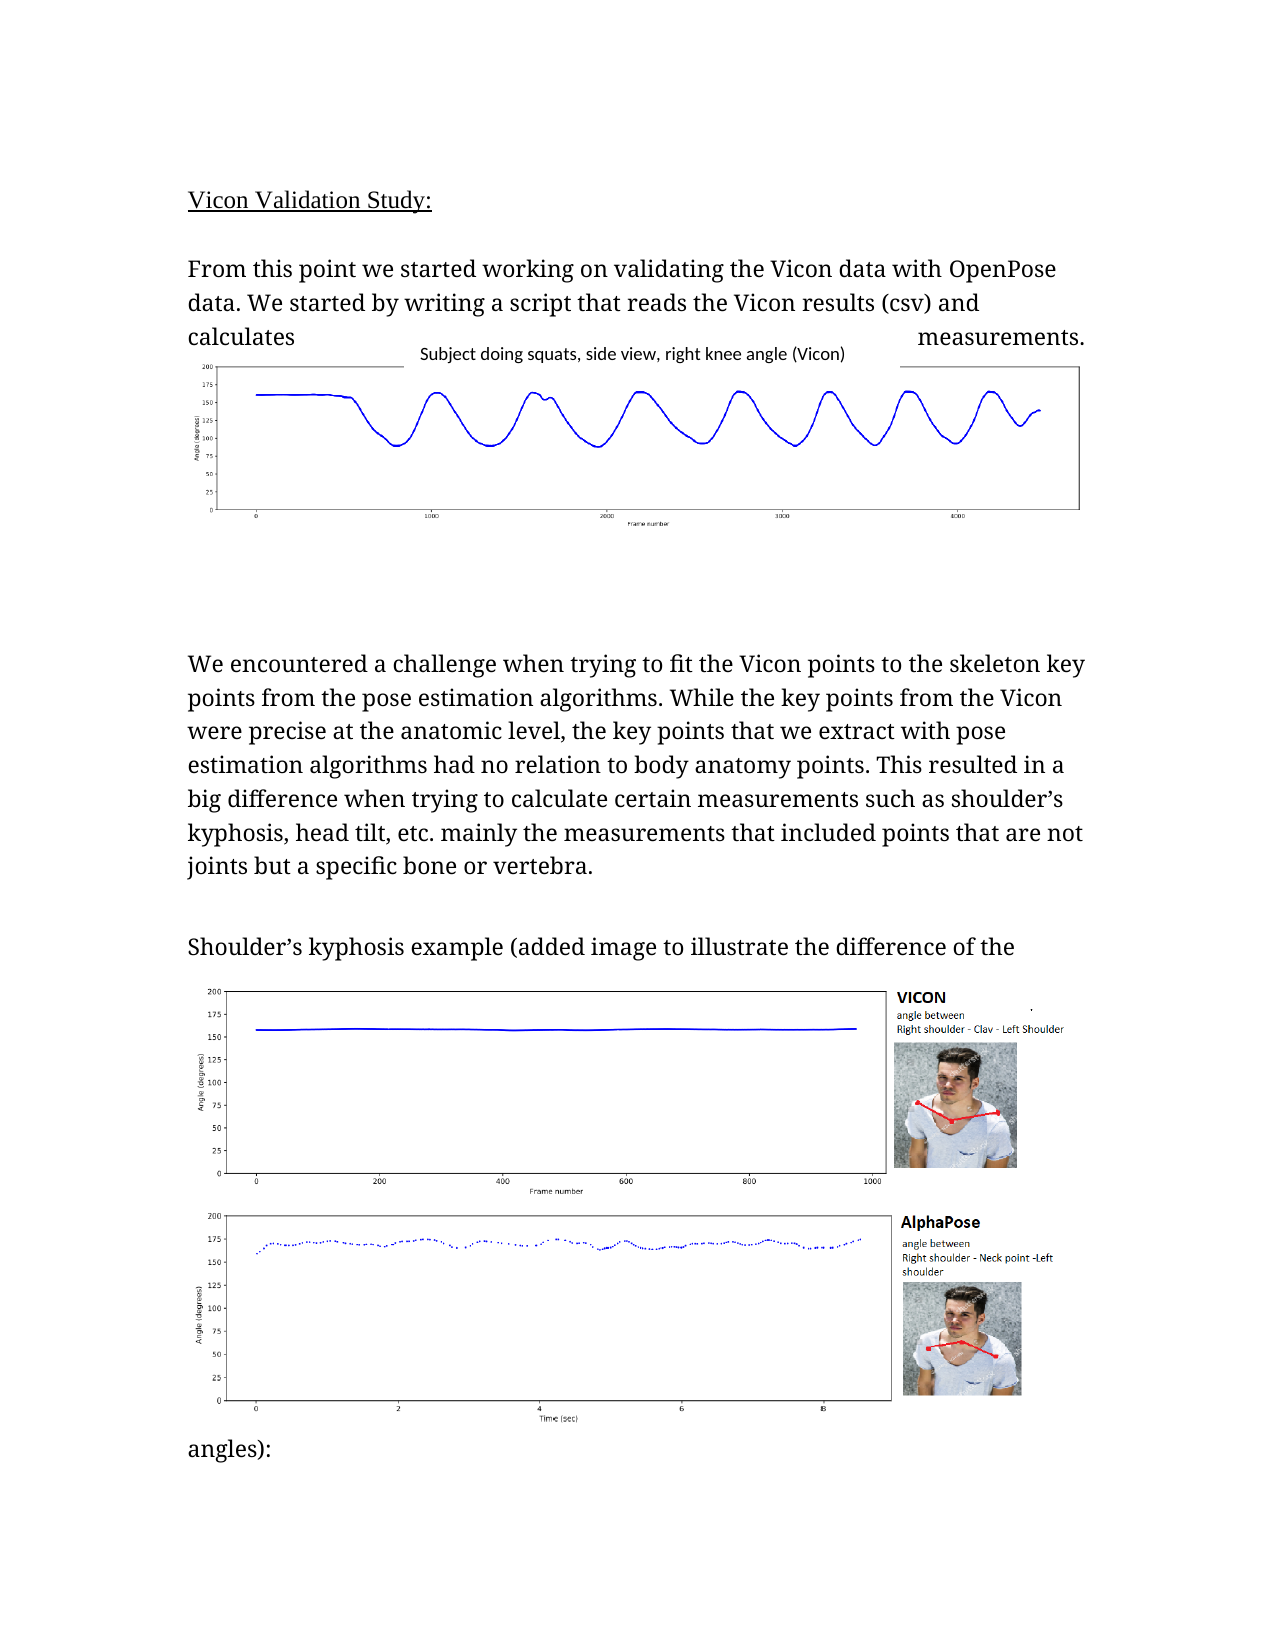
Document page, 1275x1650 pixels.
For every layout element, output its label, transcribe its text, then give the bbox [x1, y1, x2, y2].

picture [187, 976, 1084, 1426]
text We encountered a challenge when trying to fit the Vicon points to the skeleton key points from the pose estimation algorithms. While the key points from the Vicon were precise at the anatomic level, the key points that we extract with pose estimation algorithms had no relation to body anatomy points. This resulted in a big difference when trying to calculate certain measurements such as shoulder’s kyphosis, head tilt, etc. mainly the measurements that included points that are not joints but a specific bone or vertebra. [187, 648, 1087, 912]
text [187, 931, 1087, 1498]
picture [187, 362, 1084, 531]
subtitle Vicon Validation Study: [187, 185, 1087, 251]
